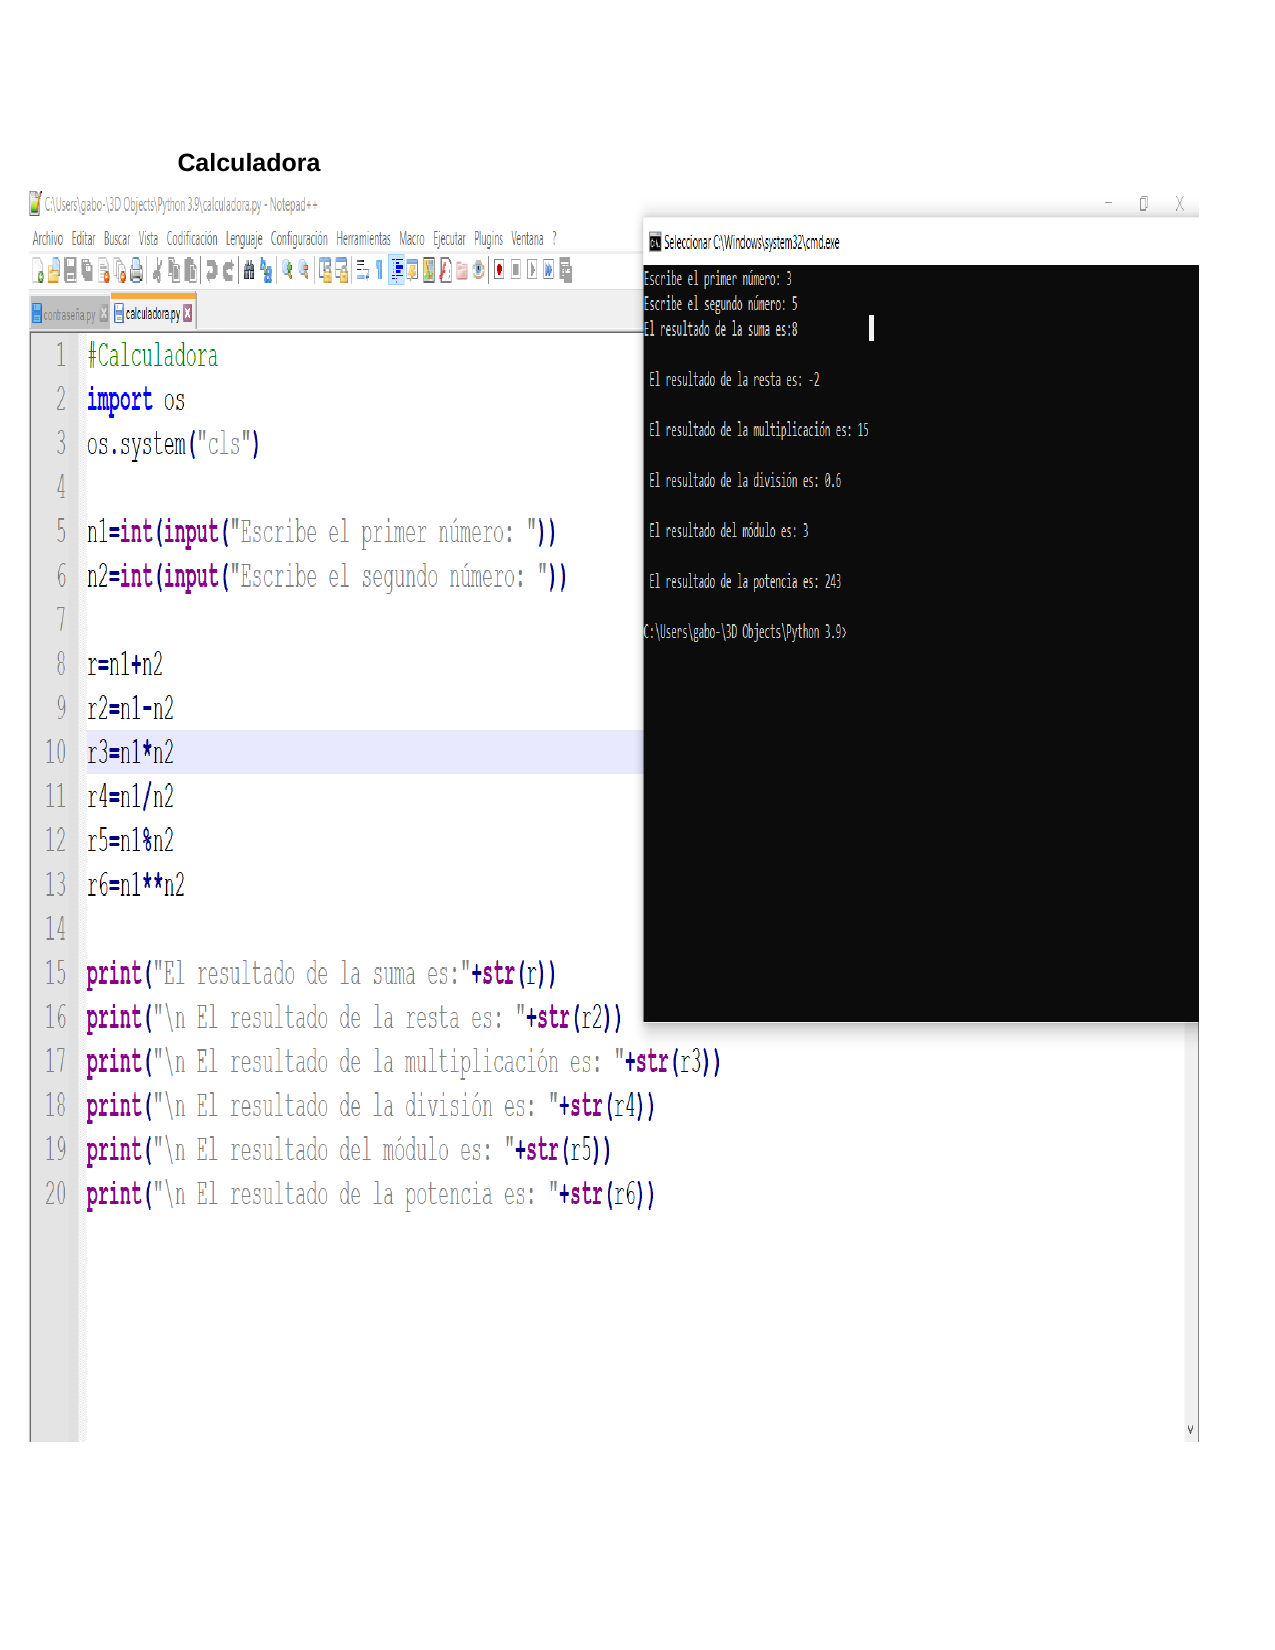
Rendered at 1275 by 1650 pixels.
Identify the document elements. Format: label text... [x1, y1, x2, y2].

picture [28, 186, 1199, 1442]
text Calculadora [177, 148, 1098, 176]
